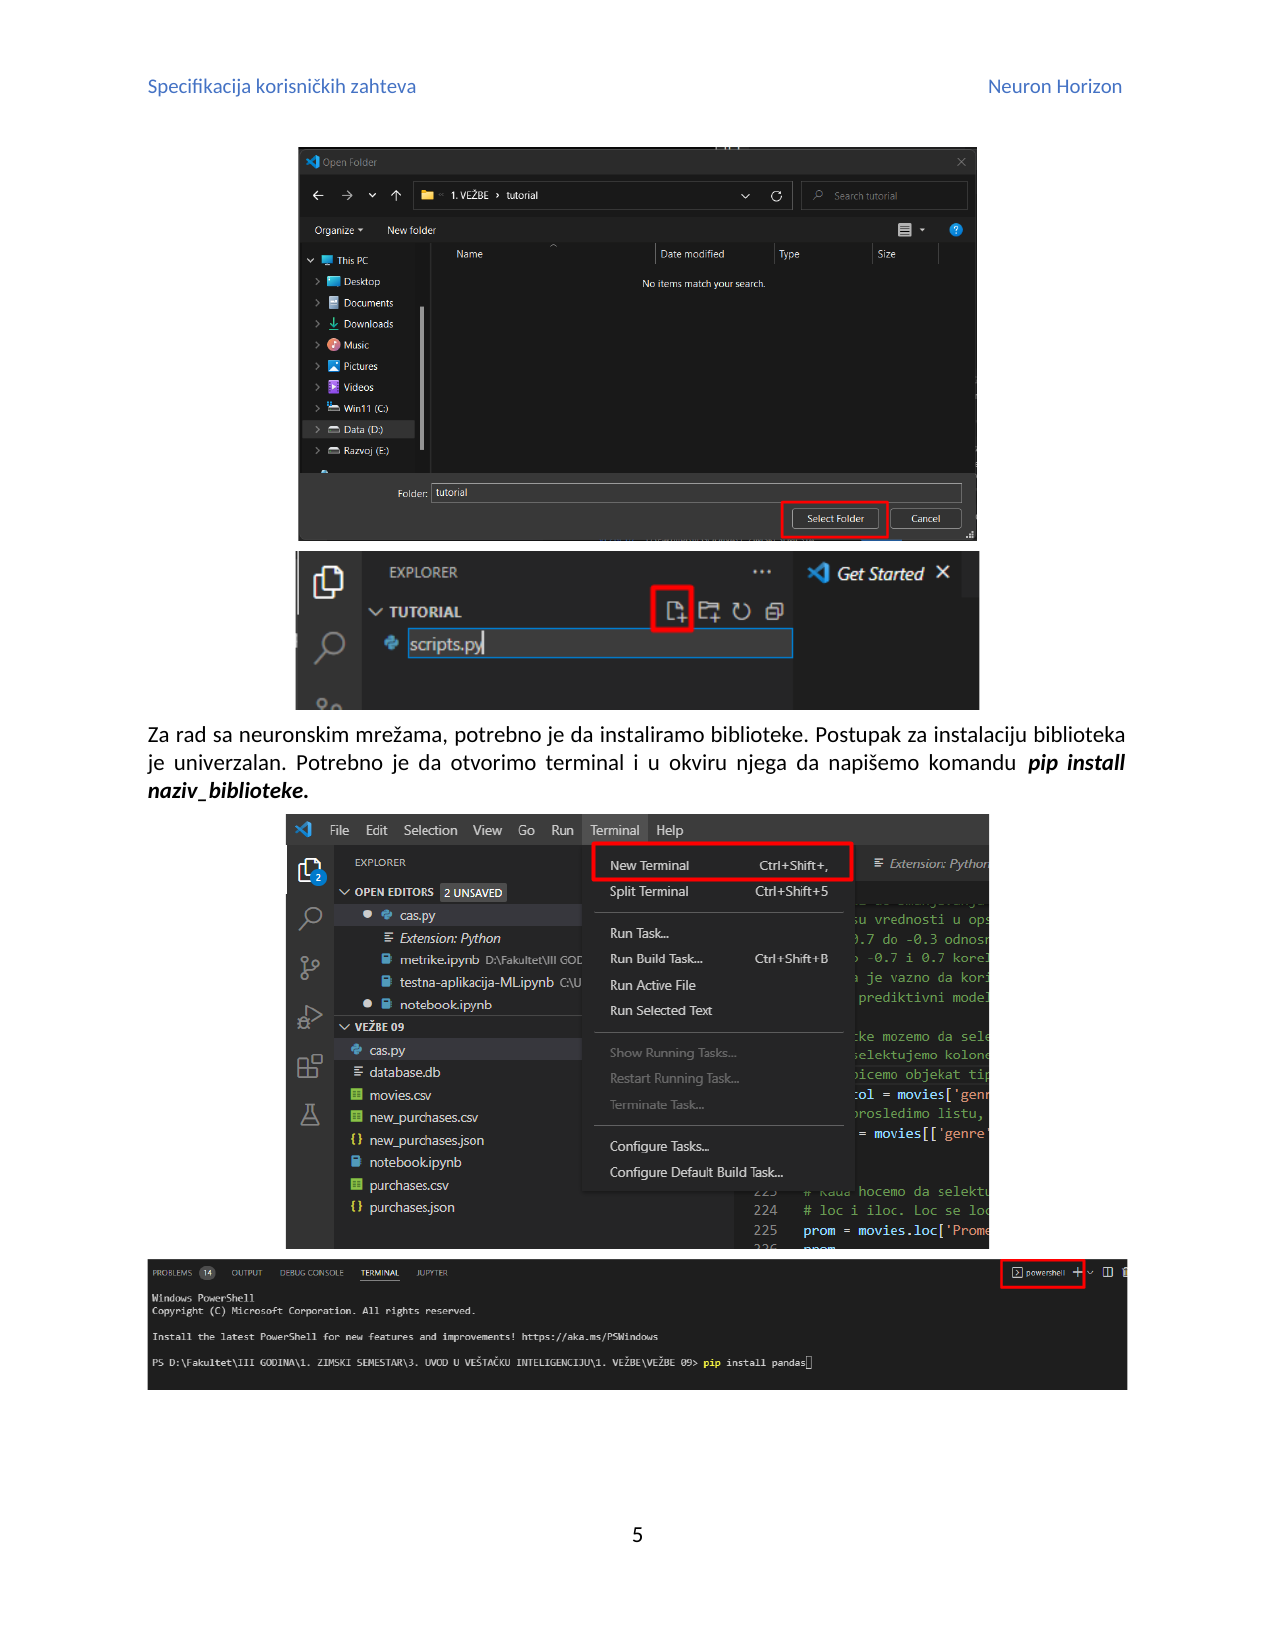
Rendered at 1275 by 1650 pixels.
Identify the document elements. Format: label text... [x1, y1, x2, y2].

picture [298, 147, 977, 541]
text Za rad sa neuronskim mrežama, potrebno je da instaliramo biblioteke. Postupak za instalaciju biblioteka je univerzalan. Potrebno je da otvorimo terminal i u okviru njega da napišemo komandu pip install naziv_biblioteke. [148, 720, 1127, 804]
picture [147, 1259, 1128, 1390]
picture [295, 551, 980, 710]
picture [285, 814, 990, 1249]
